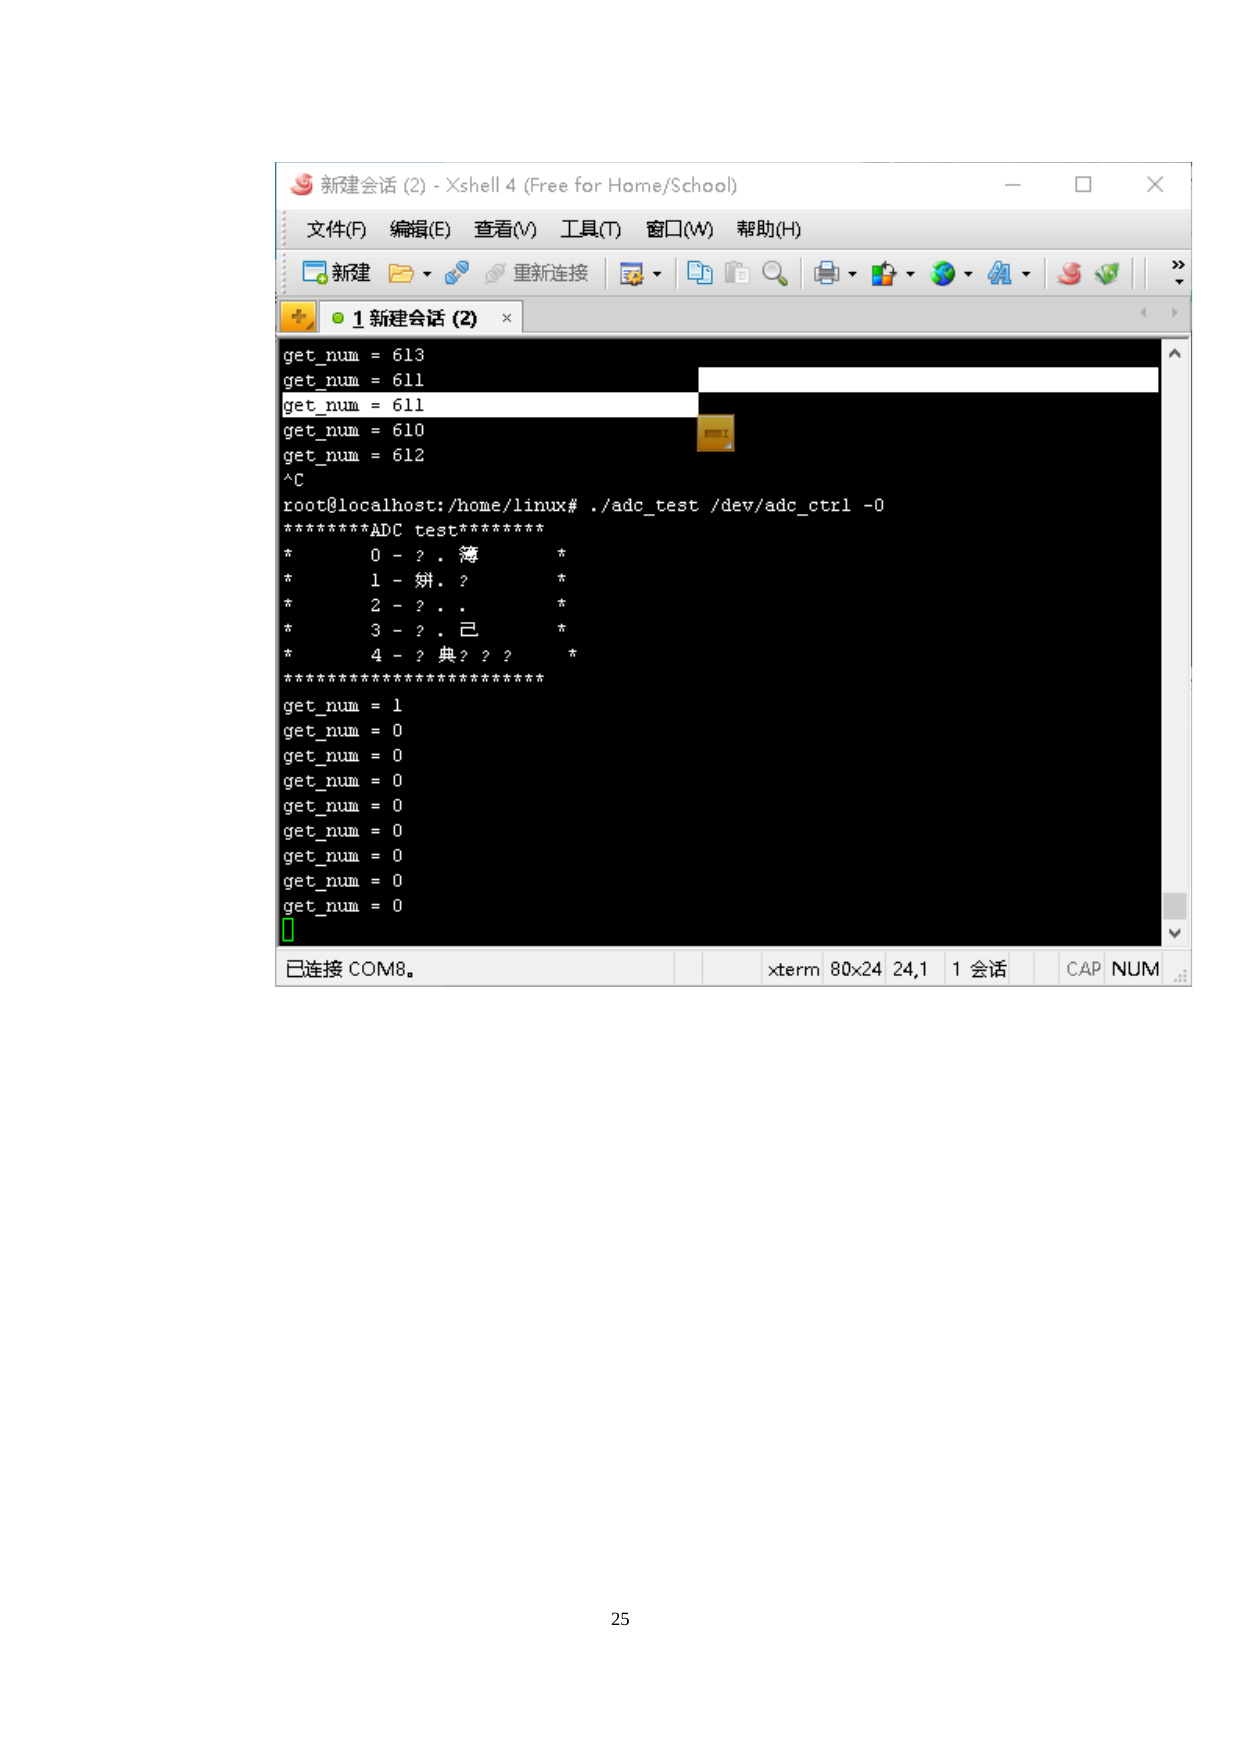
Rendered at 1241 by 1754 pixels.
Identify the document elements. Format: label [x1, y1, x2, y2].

picture [275, 162, 1193, 987]
